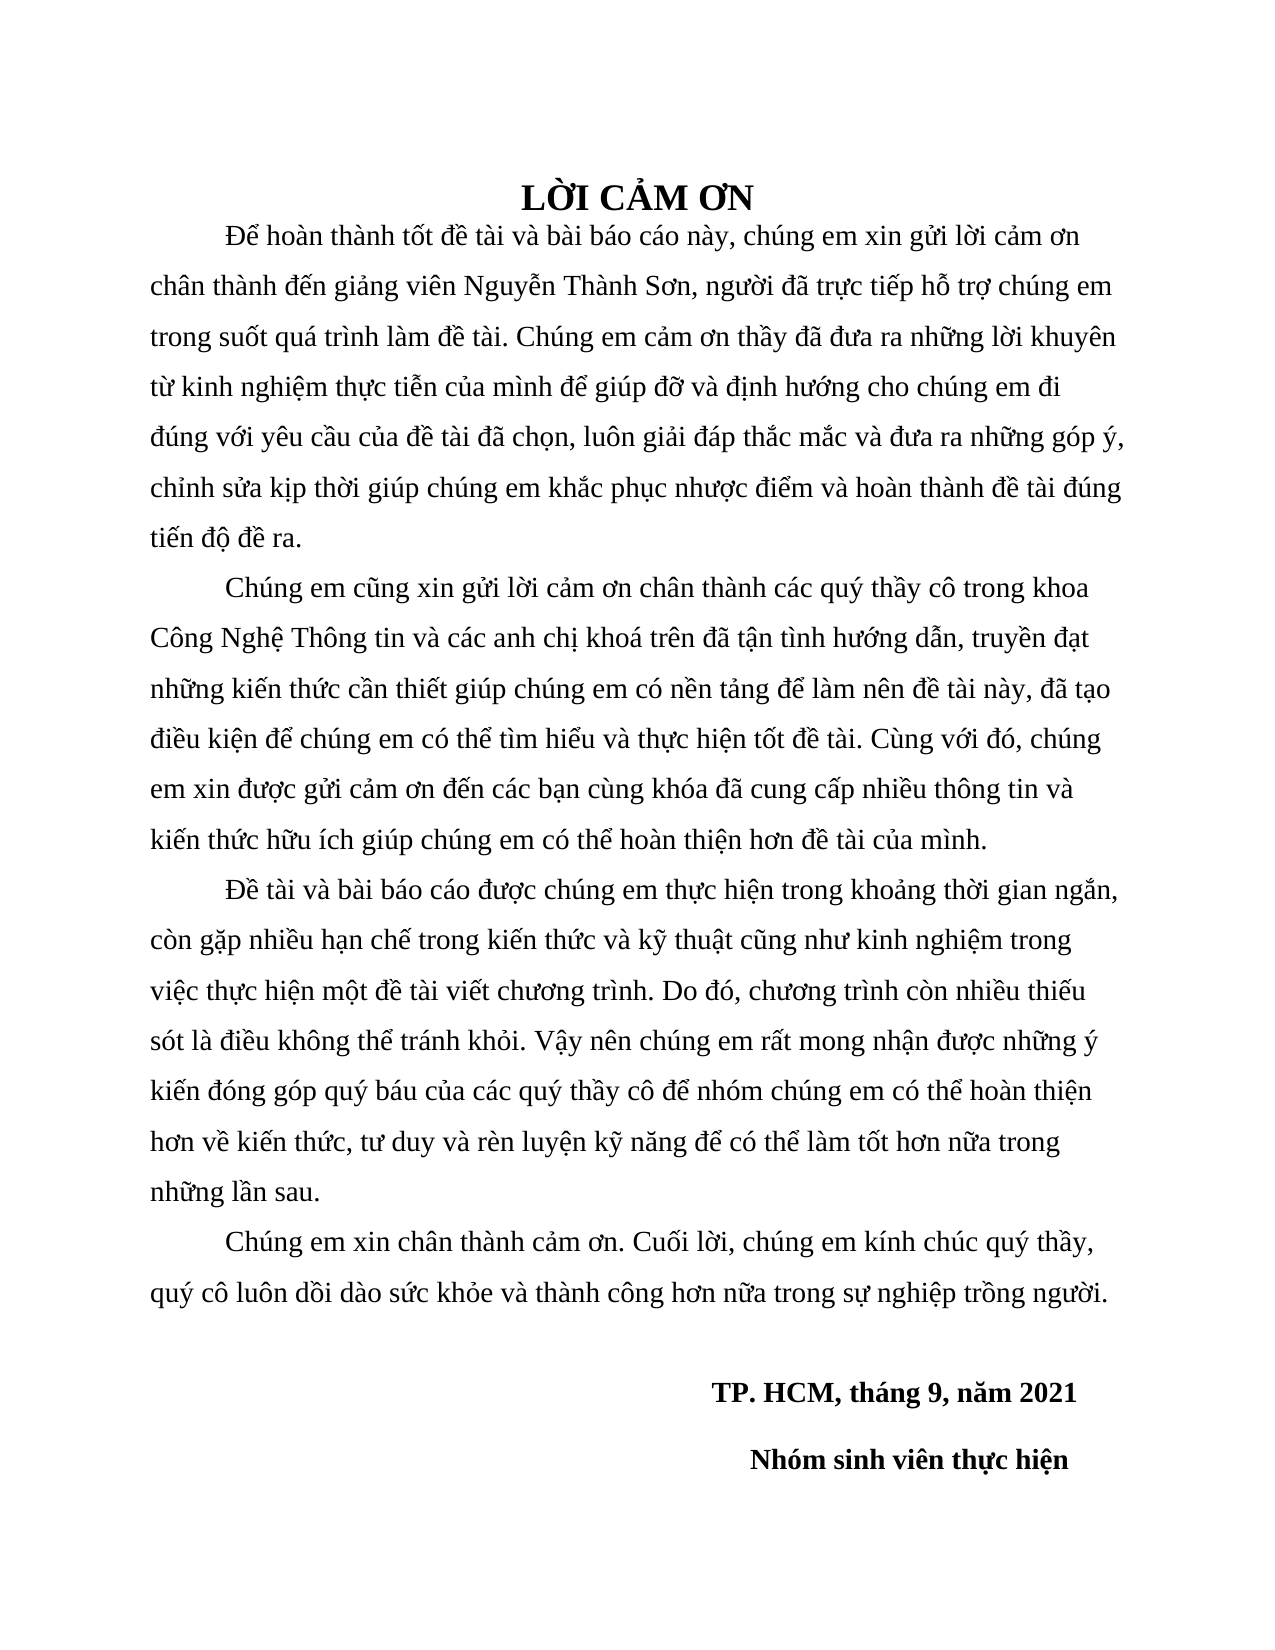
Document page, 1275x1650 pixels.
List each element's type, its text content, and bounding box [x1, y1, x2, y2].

text Chúng em xin chân thành cảm ơn. Cuối lời, chúng em kính chúc quý thầy, quý cô luôn dồi dào sức khỏe và thành công hơn nữa trong sự nghiệp trồng người. [150, 1224, 1125, 1308]
text TP. HCM, tháng 9, năm 2021 [675, 1375, 1125, 1409]
text Đề tài và bài báo cáo được chúng em thực hiện trong khoảng thời gian ngắn, còn gặp nhiều hạn chế trong kiến thức và kỹ thuật cũng như kinh nghiệm trong việc thực hiện một đề tài viết chương trình. Do đó, chương trình còn nhiều thiếu sót là điều không thể tránh khỏi. Vậy nên chúng em rất mong nhận được những ý kiến đóng góp quý báu của các quý thầy cô để nhóm chúng em có thể hoàn thiện hơn về kiến thức, tư duy và rèn luyện kỹ năng để có thể làm tốt hơn nữa trong những lần sau. [150, 872, 1125, 1208]
text Để hoàn thành tốt đề tài và bài báo cáo này, chúng em xin gửi lời cảm ơn chân thành đến giảng viên Nguyễn Thành Sơn, người đã trực tiếp hỗ trợ chúng em trong suốt quá trình làm đề tài. Chúng em cảm ơn thầy đã đưa ra những lời khuyên từ kinh nghiệm thực tiễn của mình để giúp đỡ và định hướng cho chúng em đi đúng với yêu cầu của đề tài đã chọn, luôn giải đáp thắc mắc và đưa ra những góp ý, chỉnh sửa kịp thời giúp chúng em khắc phục nhược điểm và hoàn thành đề tài đúng tiến độ đề ra. [150, 218, 1125, 553]
text Chúng em cũng xin gửi lời cảm ơn chân thành các quý thầy cô trong khoa Công Nghệ Thông tin và các anh chị khoá trên đã tận tình hướng dẫn, truyền đạt những kiến thức cần thiết giúp chúng em có nền tảng để làm nên đề tài này, đã tạo điều kiện để chúng em có thể tìm hiểu và thực hiện tốt đề tài. Cùng với đó, chúng em xin được gửi cảm ơn đến các bạn cùng khóa đã cung cấp nhiều thông tin và kiến thức hữu ích giúp chúng em có thể hoàn thiện hơn đề tài của mình. [150, 570, 1125, 855]
text Nhóm sinh viên thực hiện [675, 1442, 1125, 1476]
subtitle LỜI CẢM ƠN [150, 175, 1125, 218]
